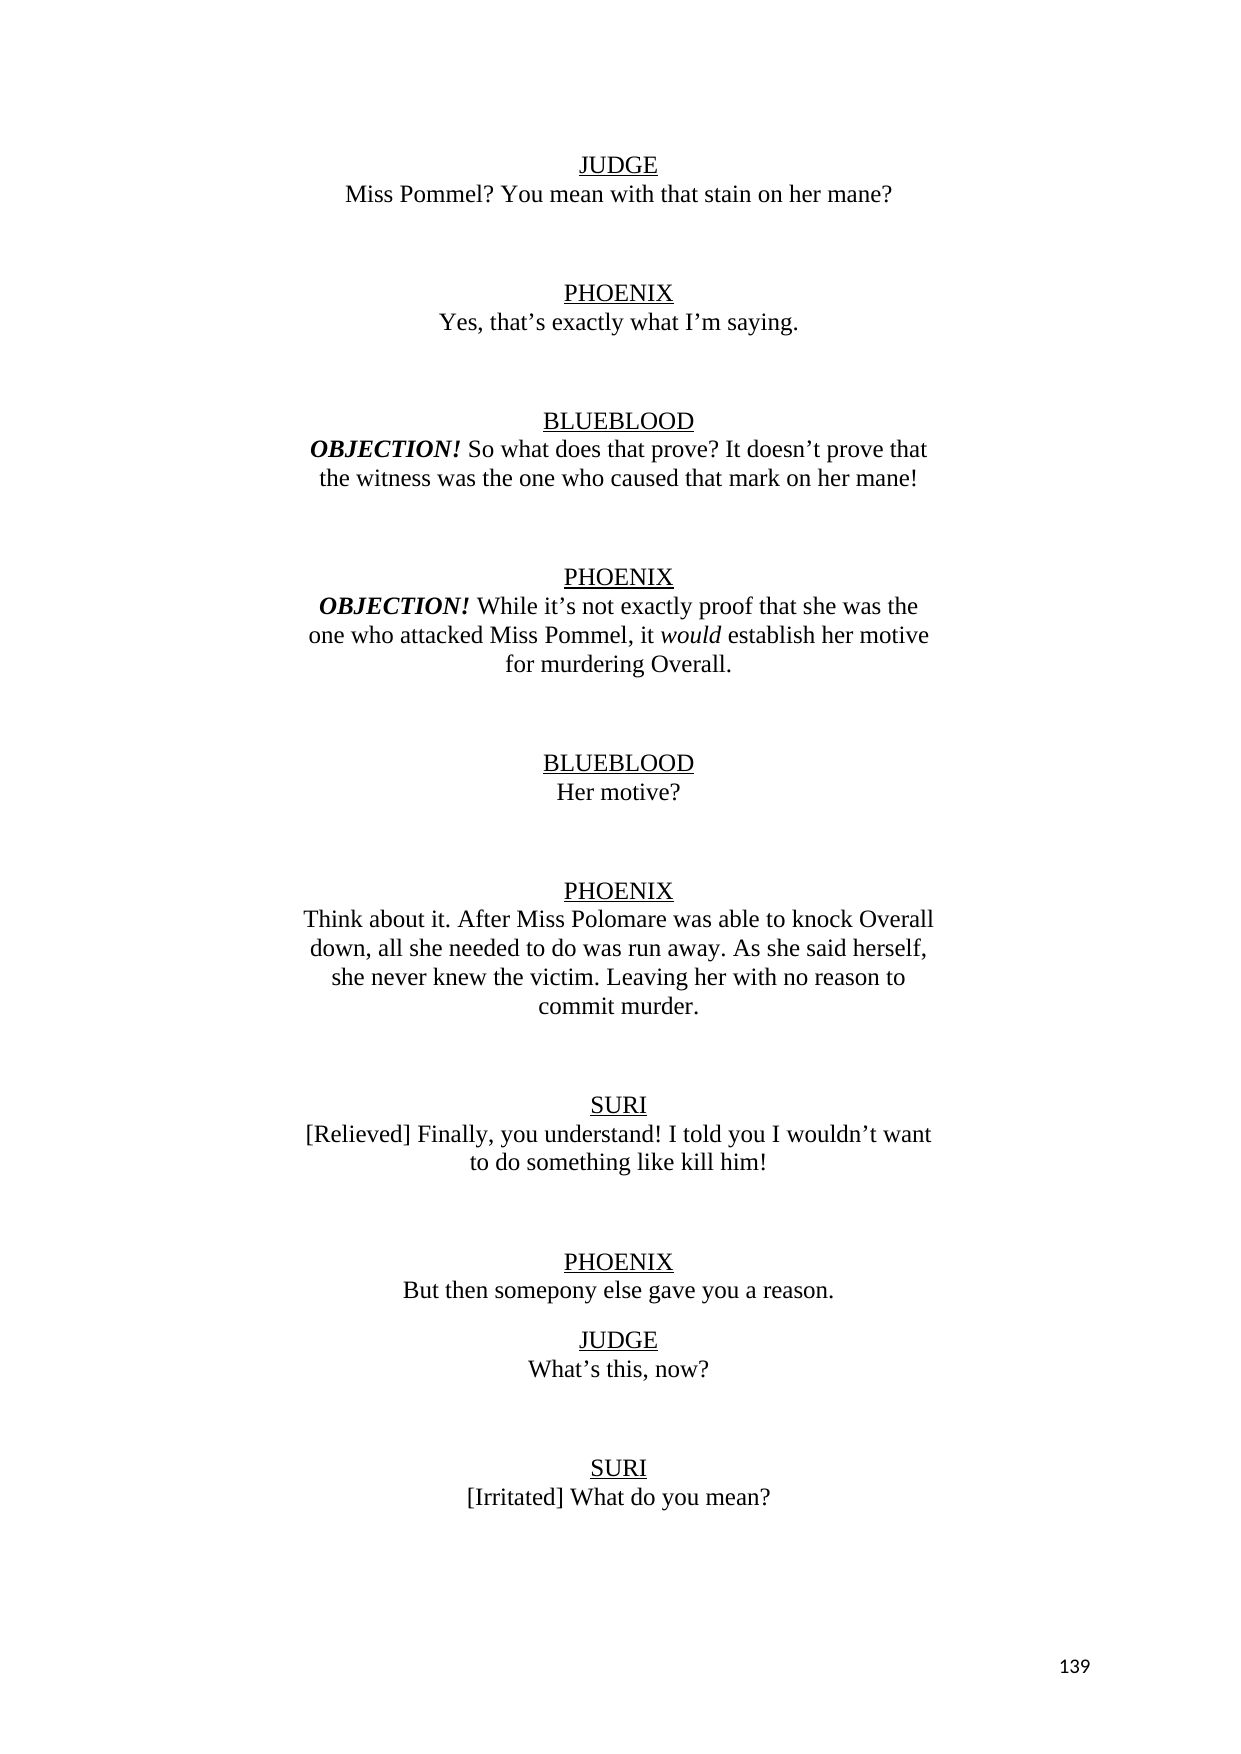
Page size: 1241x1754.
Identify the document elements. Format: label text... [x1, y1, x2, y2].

text PHOENIX Yes, that’s exactly what I’m saying. [300, 278, 937, 335]
text BLUEBLOOD OBJECTION! So what does that prove? It doesn’t prove that the witness was the one who caused that mark on her mane! [300, 406, 937, 492]
text BLUEBLOOD Her motive? [300, 748, 937, 805]
text JUDGE Miss Pommel? You mean with that stain on her mane? [300, 150, 937, 207]
text SURI [Irritated] What do you mean? [300, 1453, 937, 1510]
text PHOENIX Think about it. After Miss Polomare was able to knock Overall down, all she needed to do was run away. As she said herself, she never knew the victim. Leaving her with no reason to commit murder. [300, 876, 937, 1019]
text PHOENIX But then somepony else gave you a reason. [300, 1247, 937, 1304]
text SURI [Relieved] Finally, you understand! I told you I wouldn’t want to do something like kill him! [300, 1090, 937, 1176]
text PHOENIX OBJECTION! While it’s not exactly proof that she was the one who attacked Miss Pommel, it would establish her motive for murdering Overall. [300, 562, 937, 677]
text JUDGE What’s this, now? [300, 1325, 937, 1382]
